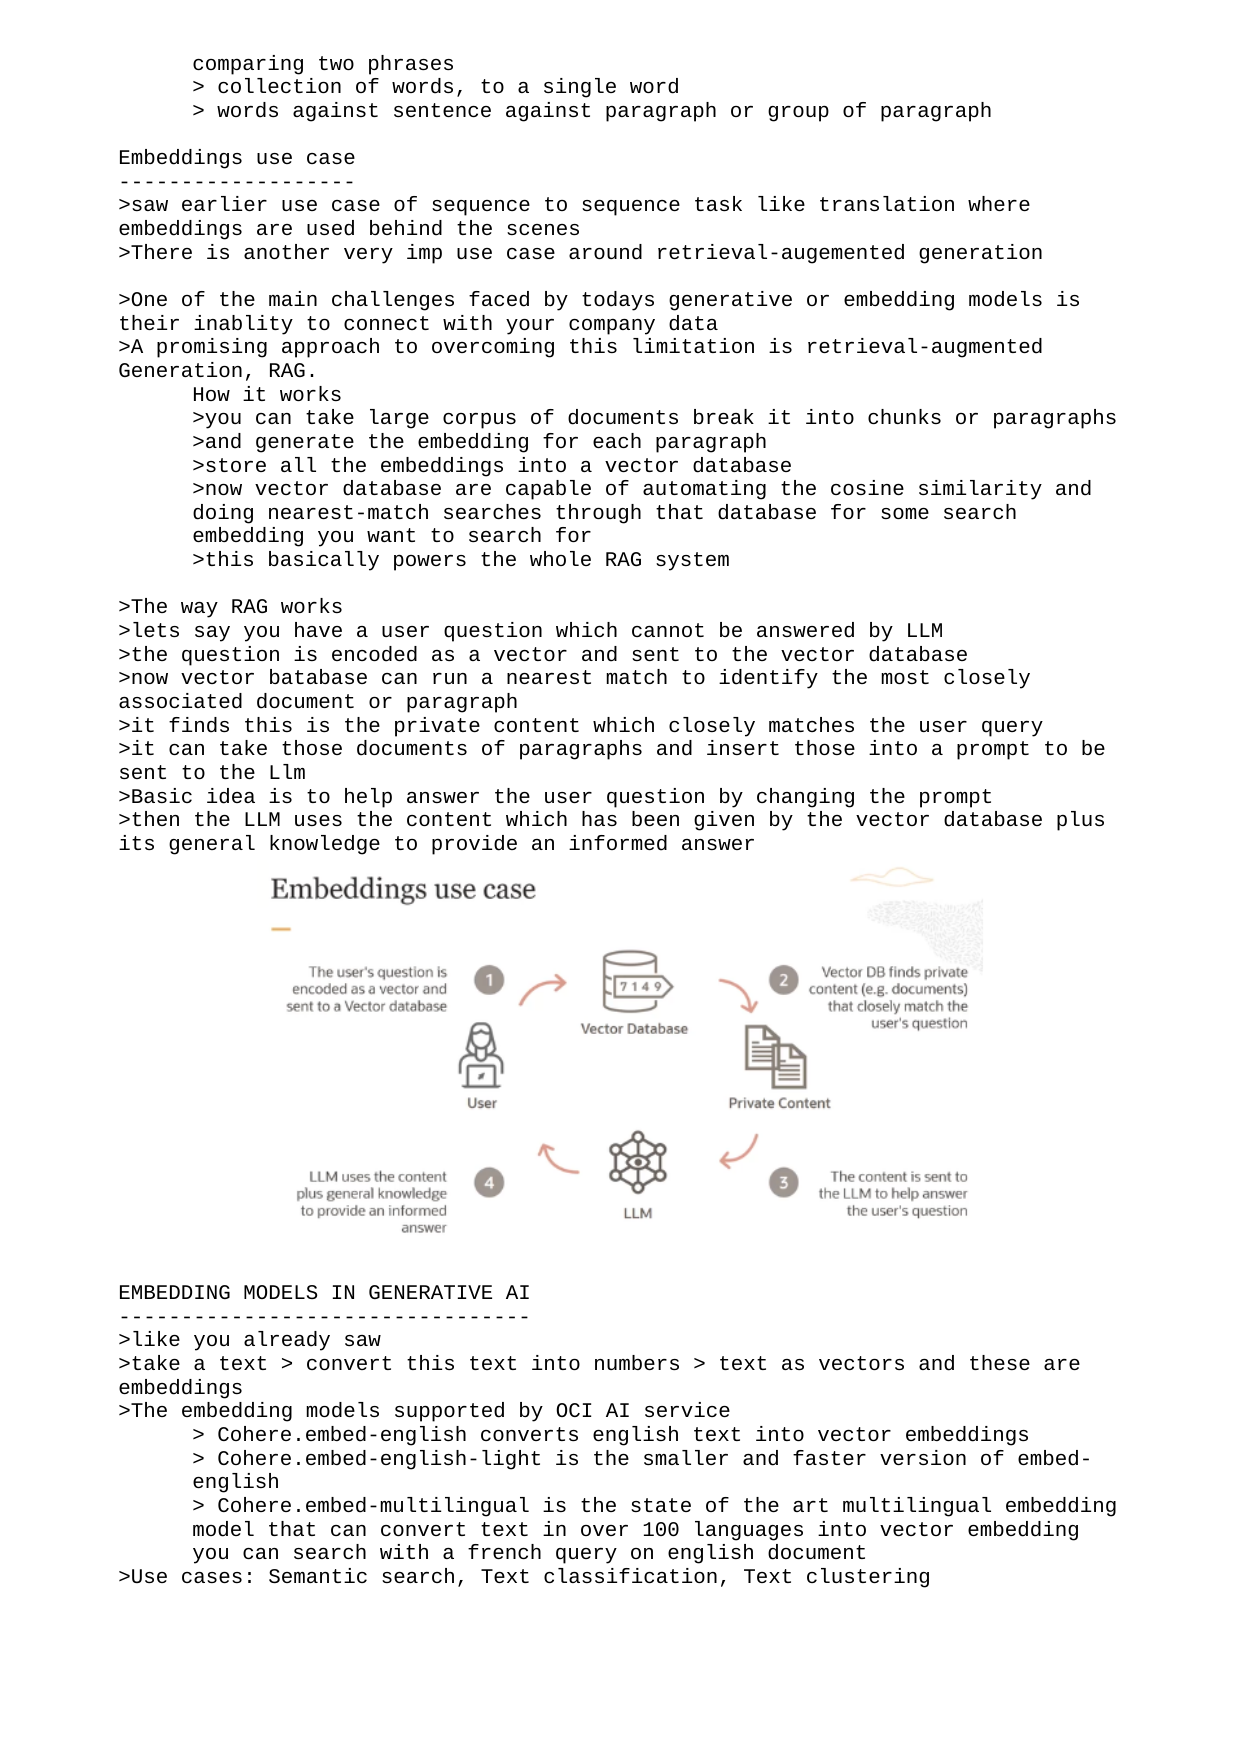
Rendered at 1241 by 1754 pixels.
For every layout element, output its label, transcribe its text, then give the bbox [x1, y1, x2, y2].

text >store all the embeddings into a vector database [118, 454, 1122, 478]
text >this basically powers the whole RAG system [118, 549, 1122, 573]
text > collection of words, to a single word [118, 76, 1122, 100]
text --------------------------------- [118, 1306, 1122, 1329]
text >then the LLM uses the content which has been given by the vector database plus its general knowledge to provide an informed answer [118, 809, 1122, 857]
text you can search with a french query on english document [118, 1542, 1122, 1566]
text >Use cases: Semantic search, Text classification, Text clustering [118, 1566, 1122, 1589]
text >lets say you have a user question which cannot be answered by LLM [118, 620, 1122, 644]
text > Cohere.embed-english-light is the smaller and faster version of embed- english [118, 1448, 1122, 1495]
text comparing two phrases [118, 53, 1122, 76]
text >now vector batabase can run a nearest match to identify the most closely associated document or paragraph [118, 667, 1122, 715]
text >A promising approach to overcoming this limitation is retrieval-augmented Generation, RAG. [118, 336, 1122, 384]
text doing nearest-match searches through that database for some search embedding you want to search for [118, 502, 1122, 549]
text >saw earlier use case of sequence to sequence task like translation where embeddings are used behind the scenes [118, 194, 1122, 242]
text >like you already saw [118, 1329, 1122, 1353]
text >you can take large corpus of documents break it into chunks or paragraphs [118, 407, 1122, 431]
text > Cohere.embed-multilingual is the state of the art multilingual embedding [118, 1495, 1122, 1519]
picture [257, 856, 984, 1260]
text >and generate the embedding for each paragraph [118, 431, 1122, 454]
text >The way RAG works [118, 596, 1122, 620]
text >take a text > convert this text into numbers > text as vectors and these are embeddings [118, 1353, 1122, 1400]
text How it works [118, 384, 1122, 407]
text >Basic idea is to help answer the user question by changing the prompt [118, 786, 1122, 809]
text Embeddings use case [118, 147, 1122, 171]
text model that can convert text in over 100 languages into vector embedding [118, 1519, 1122, 1542]
text >There is another very imp use case around retrieval-augemented generation [118, 242, 1122, 265]
text >The embedding models supported by OCI AI service [118, 1400, 1122, 1424]
text >it can take those documents of paragraphs and insert those into a prompt to be sent to the Llm [118, 738, 1122, 786]
text ------------------- [118, 171, 1122, 194]
text > words against sentence against paragraph or group of paragraph [118, 100, 1122, 123]
text >One of the main challenges faced by todays generative or embedding models is their inablity to connect with your company data [118, 289, 1122, 336]
text >it finds this is the private content which closely matches the user query [118, 715, 1122, 738]
text > Cohere.embed-english converts english text into vector embeddings [118, 1424, 1122, 1448]
text EMBEDDING MODELS IN GENERATIVE AI [118, 1282, 1122, 1306]
text >now vector database are capable of automating the cosine similarity and [118, 478, 1122, 502]
text >the question is encoded as a vector and sent to the vector database [118, 644, 1122, 667]
